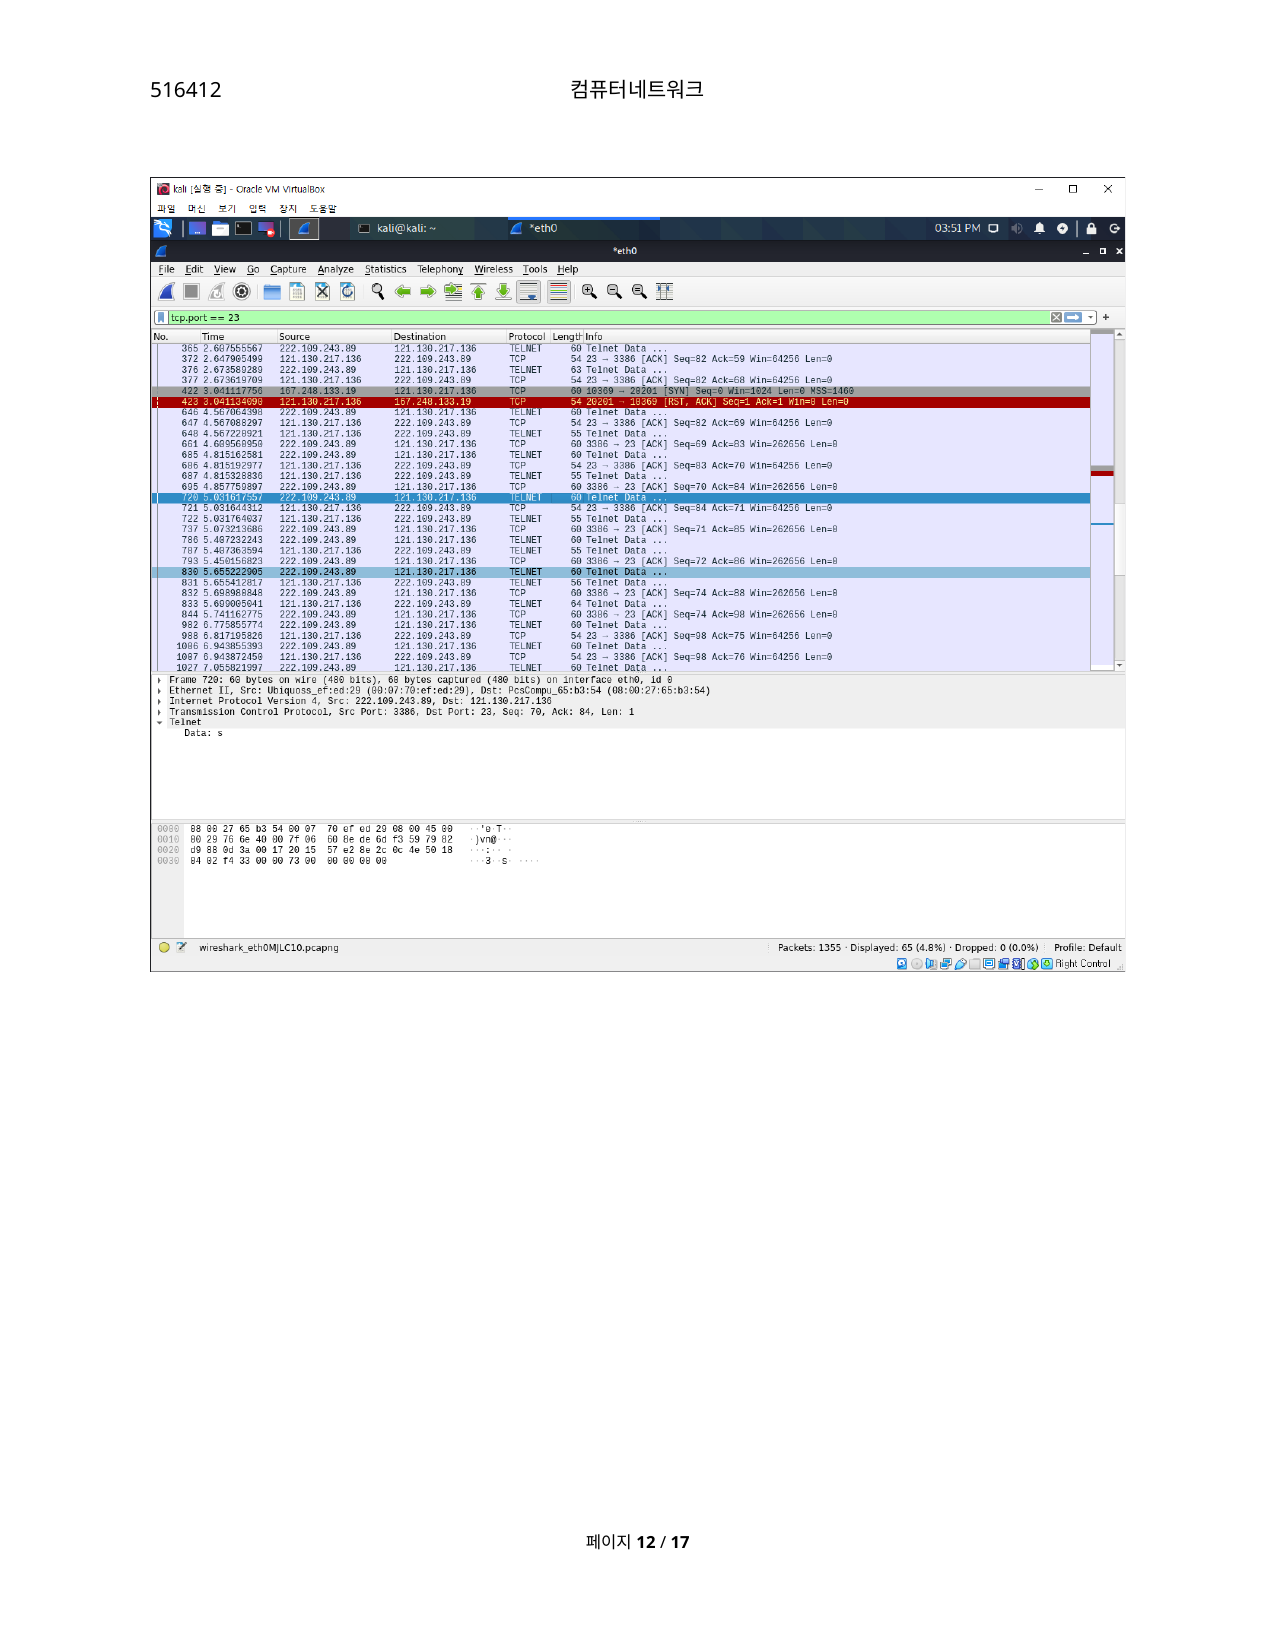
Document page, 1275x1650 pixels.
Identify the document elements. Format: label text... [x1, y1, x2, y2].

picture [150, 177, 1125, 972]
